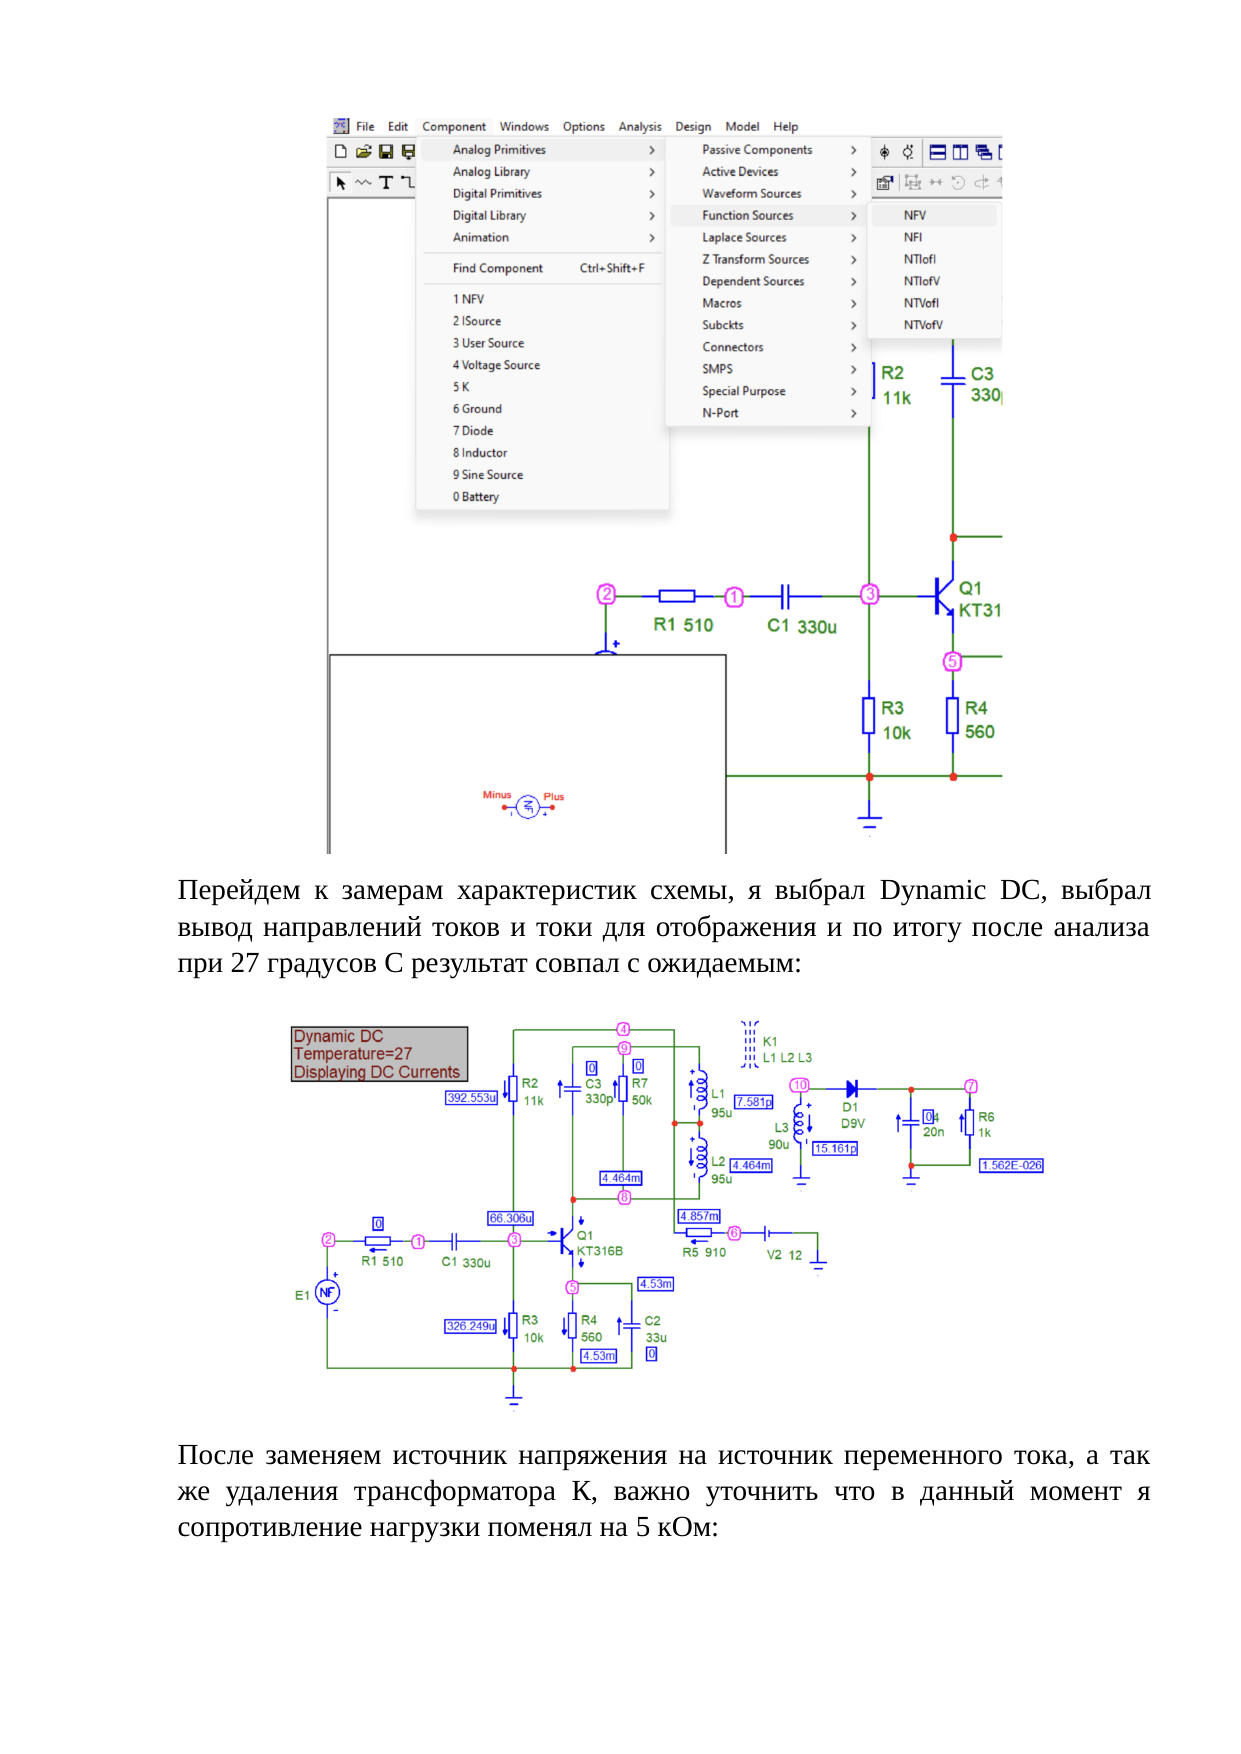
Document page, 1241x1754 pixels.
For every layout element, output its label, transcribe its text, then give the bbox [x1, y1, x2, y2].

picture [270, 997, 1059, 1418]
text Перейдем к замерам характеристик схемы, я выбрал Dynamic DC, выбрал вывод направлений токов и токи для отображения и по итогу после анализа при 27 градусов С результат совпал с ожидаемым: [177, 872, 1152, 978]
text После заменяем источник напряжения на источник переменного тока, а так же удаления трансформатора К, важно уточнить что в данный момент я сопротивление нагрузки поменял на 5 кОм: [177, 1437, 1152, 1543]
picture [326, 118, 1003, 854]
